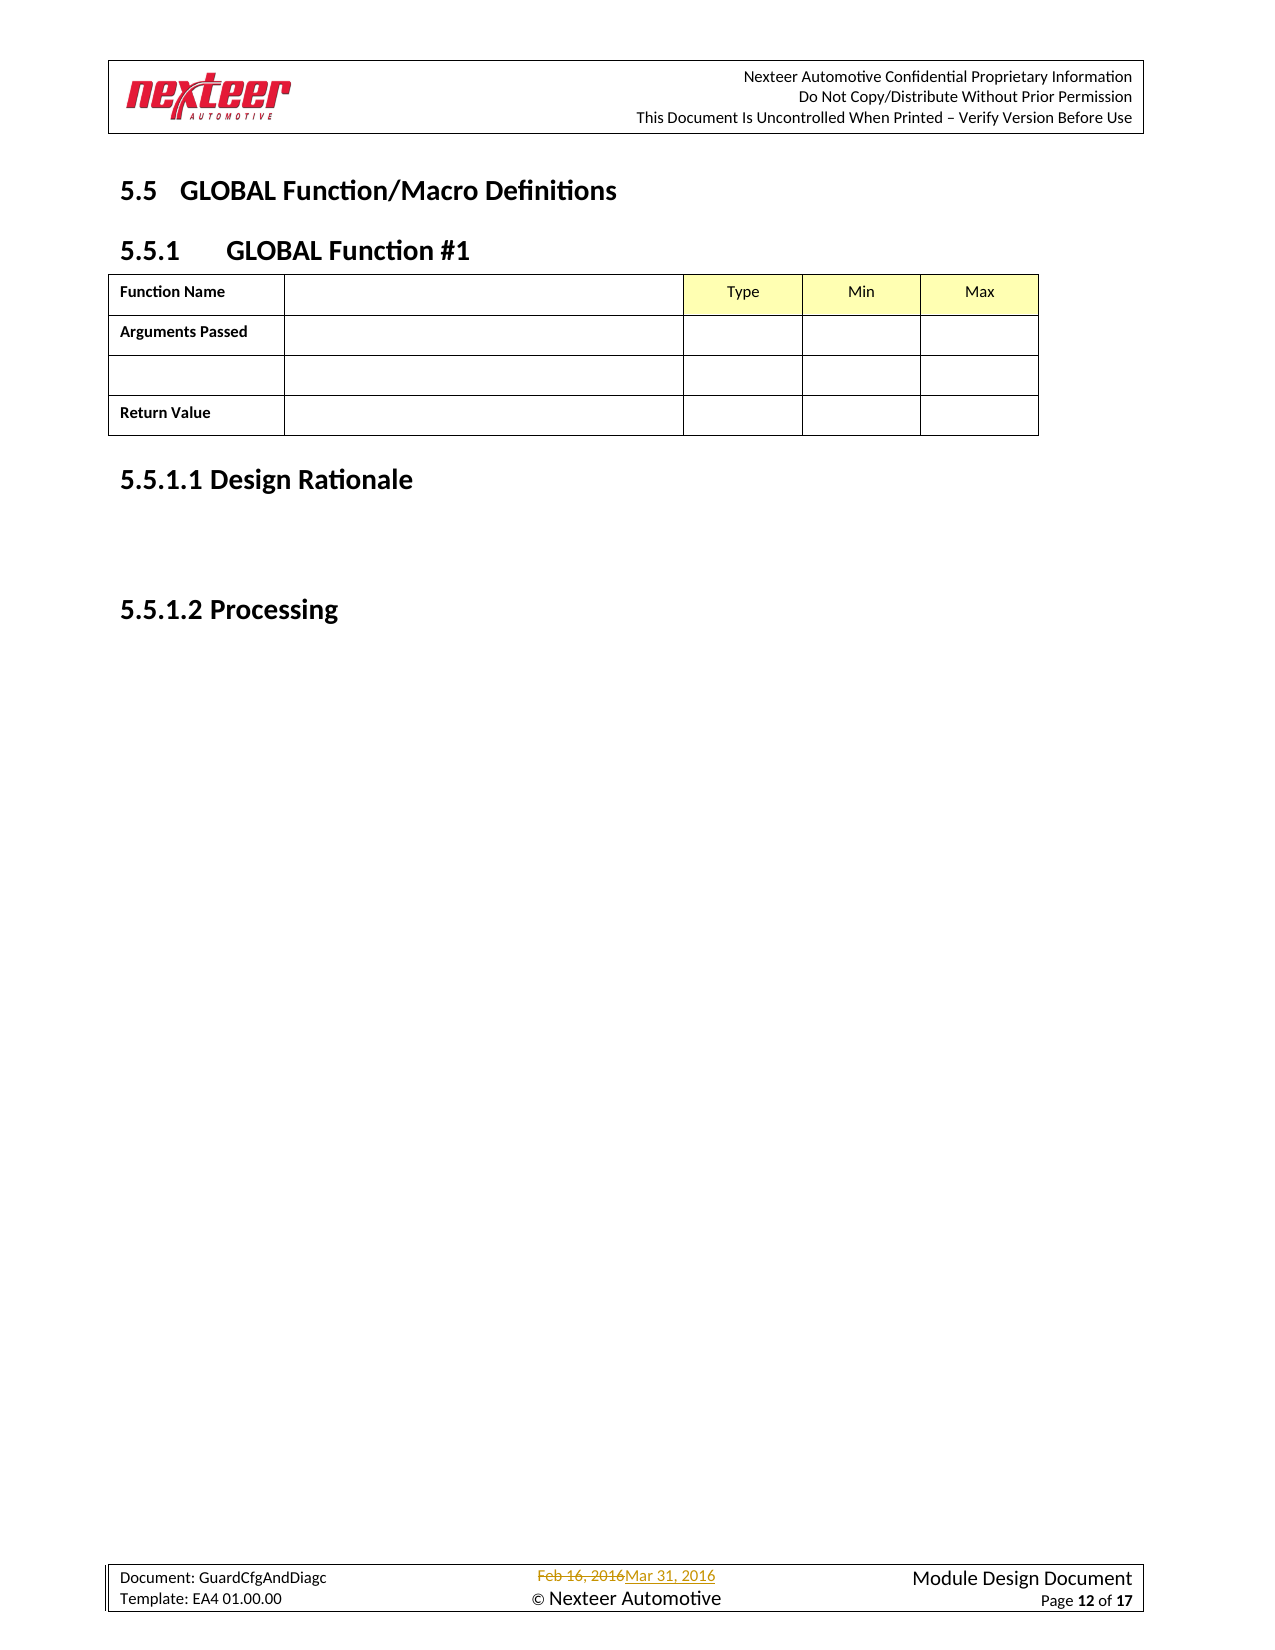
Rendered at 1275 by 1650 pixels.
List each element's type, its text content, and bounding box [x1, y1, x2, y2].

table_cell [684, 316, 802, 354]
table_header Function Name [109, 275, 284, 314]
table_cell [684, 356, 802, 395]
table_cell Return Value [109, 396, 284, 435]
table_header Min [803, 275, 920, 314]
table_cell [803, 356, 920, 395]
table_header Max [921, 275, 1038, 314]
table_cell [921, 356, 1038, 395]
table_cell [921, 316, 1038, 354]
picture [120, 61, 295, 133]
table_cell [803, 396, 920, 435]
subtitle Processing [120, 591, 1155, 627]
table_header [285, 275, 683, 314]
table_cell [684, 396, 802, 435]
table_cell [285, 356, 683, 395]
table_cell [921, 396, 1038, 435]
subtitle Design Rationale [120, 461, 1155, 496]
subtitle GLOBAL Function #1 [120, 232, 1155, 268]
table_cell [803, 316, 920, 354]
table_cell Arguments Passed [109, 316, 284, 354]
table_cell [285, 396, 683, 435]
table_cell [285, 316, 683, 354]
table_cell [109, 356, 284, 395]
subtitle GLOBAL Function/Macro Definitions [120, 172, 1155, 207]
table_header Type [684, 275, 802, 314]
